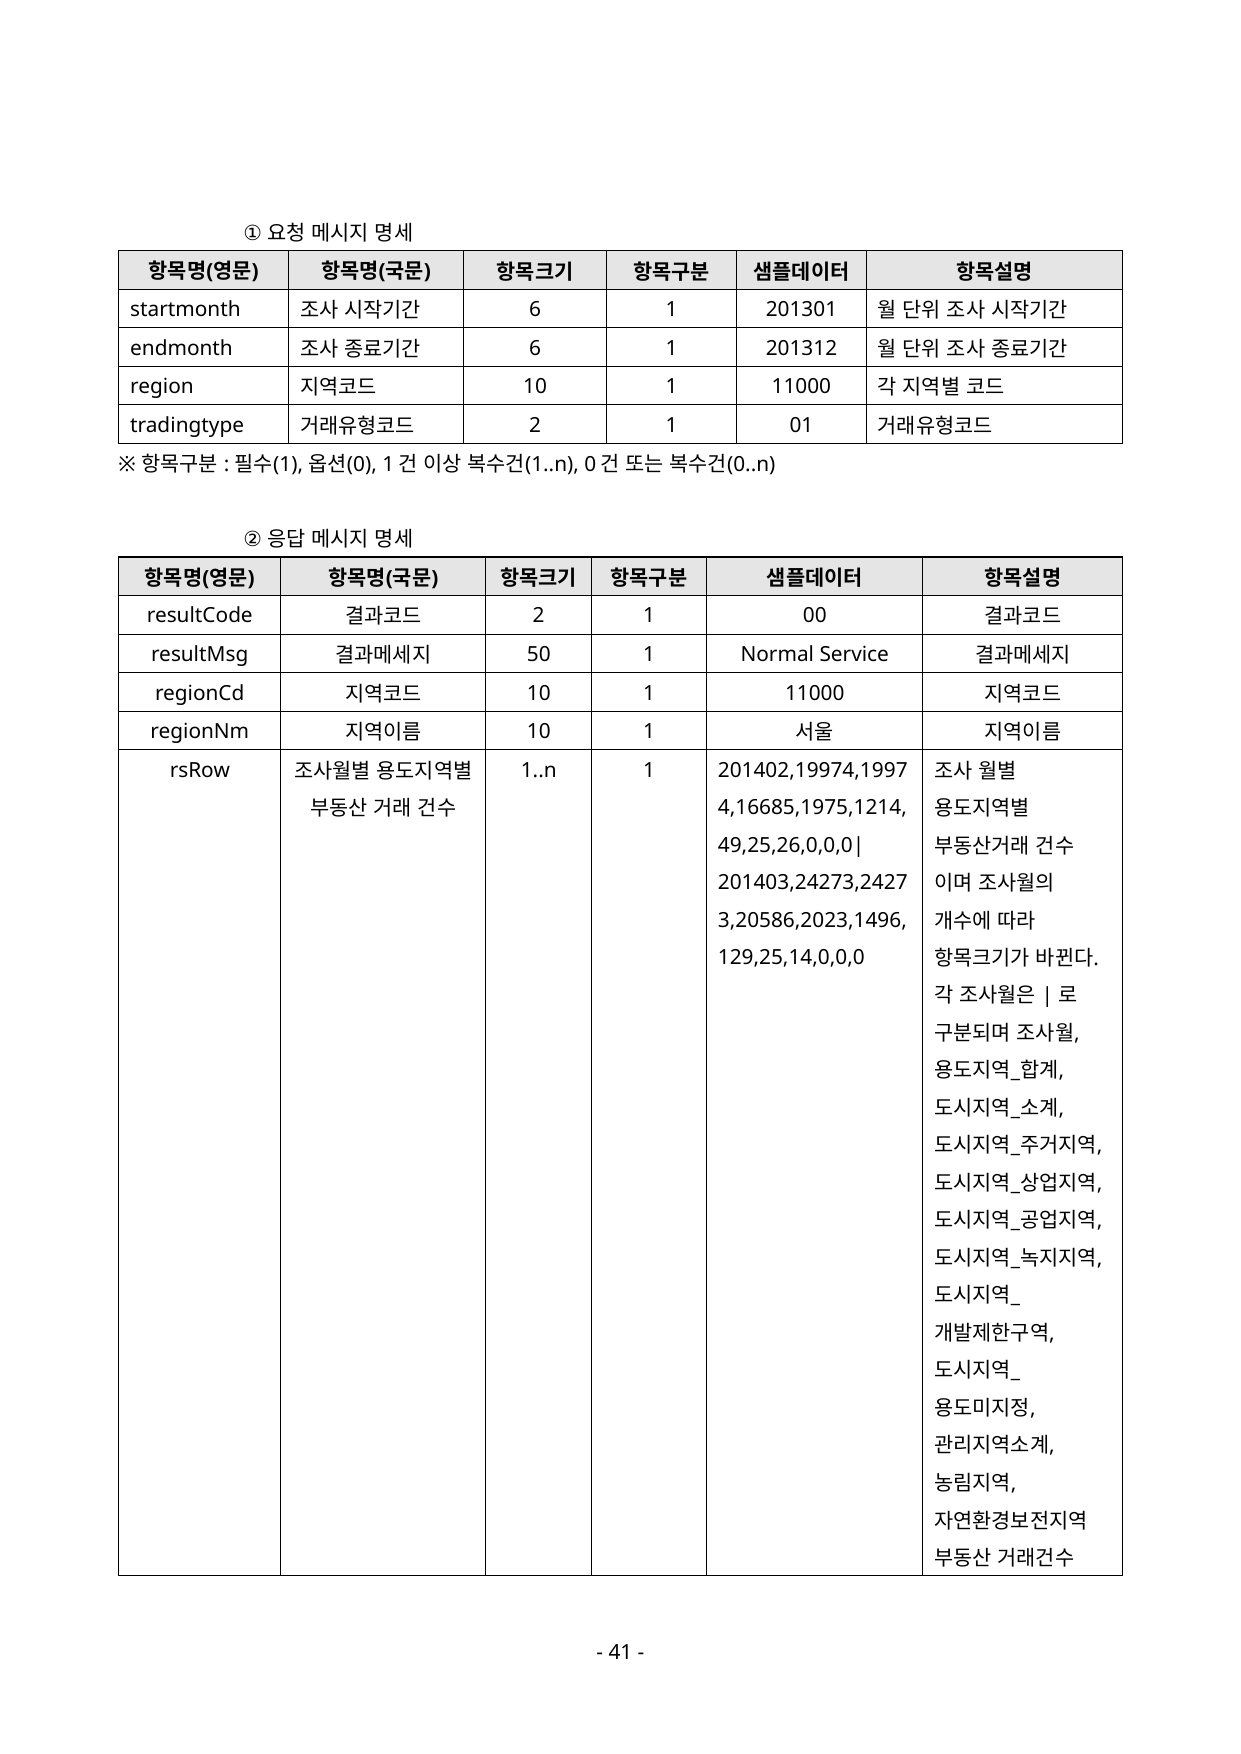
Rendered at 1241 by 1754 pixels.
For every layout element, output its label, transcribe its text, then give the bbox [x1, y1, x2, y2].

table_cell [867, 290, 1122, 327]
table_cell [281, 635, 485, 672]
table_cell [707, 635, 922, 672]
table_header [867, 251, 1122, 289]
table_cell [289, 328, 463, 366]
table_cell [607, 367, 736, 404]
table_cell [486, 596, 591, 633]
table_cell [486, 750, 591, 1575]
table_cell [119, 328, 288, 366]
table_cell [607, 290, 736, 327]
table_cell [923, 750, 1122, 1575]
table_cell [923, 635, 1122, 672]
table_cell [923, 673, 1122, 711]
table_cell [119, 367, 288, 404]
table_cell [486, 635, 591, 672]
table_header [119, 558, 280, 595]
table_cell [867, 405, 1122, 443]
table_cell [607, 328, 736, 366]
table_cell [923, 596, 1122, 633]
subtitle 응답 메시지 명세 [243, 519, 1122, 556]
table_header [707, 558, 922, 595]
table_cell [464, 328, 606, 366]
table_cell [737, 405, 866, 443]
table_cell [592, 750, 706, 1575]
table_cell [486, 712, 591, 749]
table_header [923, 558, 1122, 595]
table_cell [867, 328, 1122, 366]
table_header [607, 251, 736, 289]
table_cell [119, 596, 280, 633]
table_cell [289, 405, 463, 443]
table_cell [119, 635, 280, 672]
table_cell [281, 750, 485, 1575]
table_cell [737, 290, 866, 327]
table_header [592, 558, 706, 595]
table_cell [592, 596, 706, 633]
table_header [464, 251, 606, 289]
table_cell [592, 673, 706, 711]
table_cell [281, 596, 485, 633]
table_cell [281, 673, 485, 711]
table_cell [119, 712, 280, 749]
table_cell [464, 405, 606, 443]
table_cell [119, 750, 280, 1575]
text ※ 항목구분 : 필수(1), 옵션(0), 1건 이상 복수건(1..n), 0건 또는 복수건(0..n) [118, 444, 1122, 481]
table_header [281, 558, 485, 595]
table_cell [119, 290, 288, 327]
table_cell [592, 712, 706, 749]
subtitle 요청 메시지 명세 [243, 213, 1122, 250]
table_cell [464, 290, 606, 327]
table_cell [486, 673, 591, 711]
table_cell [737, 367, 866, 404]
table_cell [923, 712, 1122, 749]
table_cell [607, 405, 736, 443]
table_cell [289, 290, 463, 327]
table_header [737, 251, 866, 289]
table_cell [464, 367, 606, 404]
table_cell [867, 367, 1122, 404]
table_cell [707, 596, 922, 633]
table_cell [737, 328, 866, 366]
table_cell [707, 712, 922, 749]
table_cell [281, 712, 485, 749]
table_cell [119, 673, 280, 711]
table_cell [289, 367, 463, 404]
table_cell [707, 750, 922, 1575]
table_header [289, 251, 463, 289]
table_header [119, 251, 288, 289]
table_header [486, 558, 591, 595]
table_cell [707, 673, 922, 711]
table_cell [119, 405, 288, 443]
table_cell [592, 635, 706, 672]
